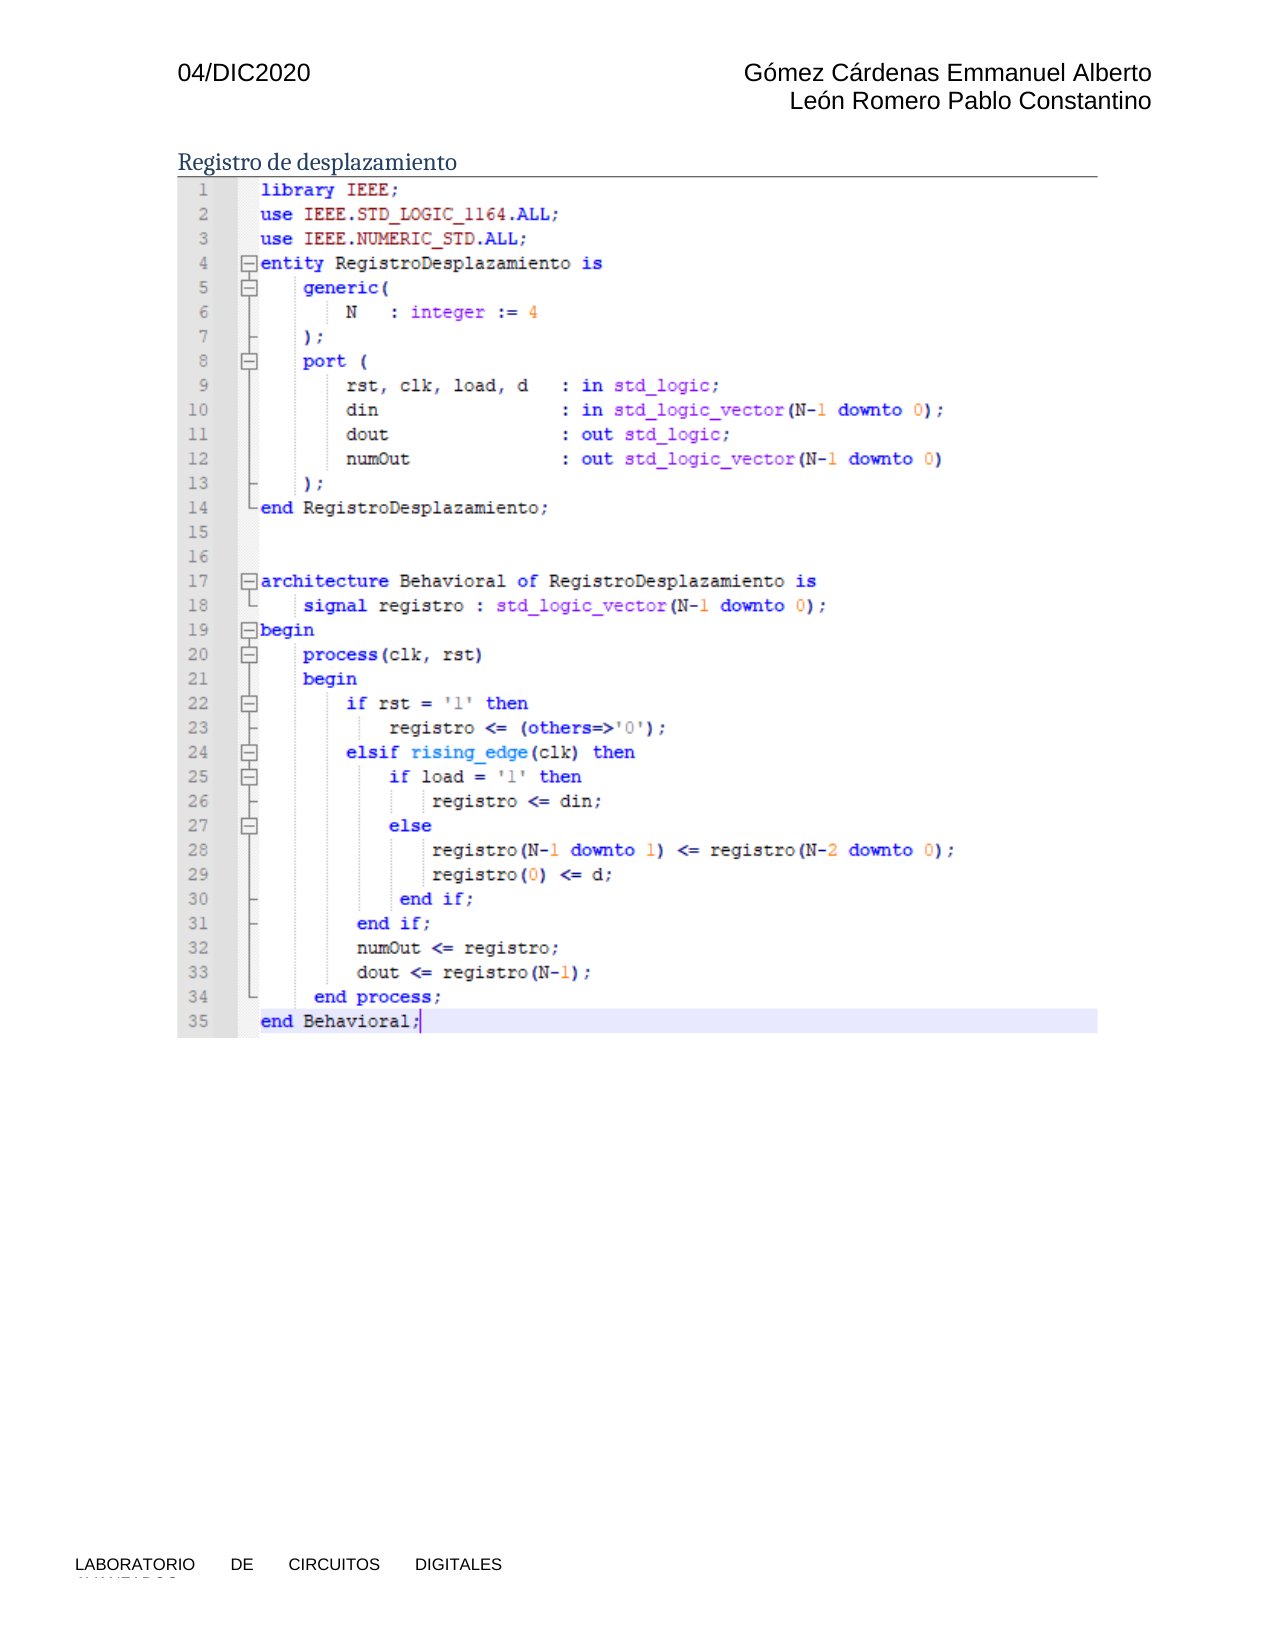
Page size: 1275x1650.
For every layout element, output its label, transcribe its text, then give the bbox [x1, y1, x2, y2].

subtitle Registro de desplazamiento [177, 148, 1098, 176]
picture [177, 176, 1098, 1038]
